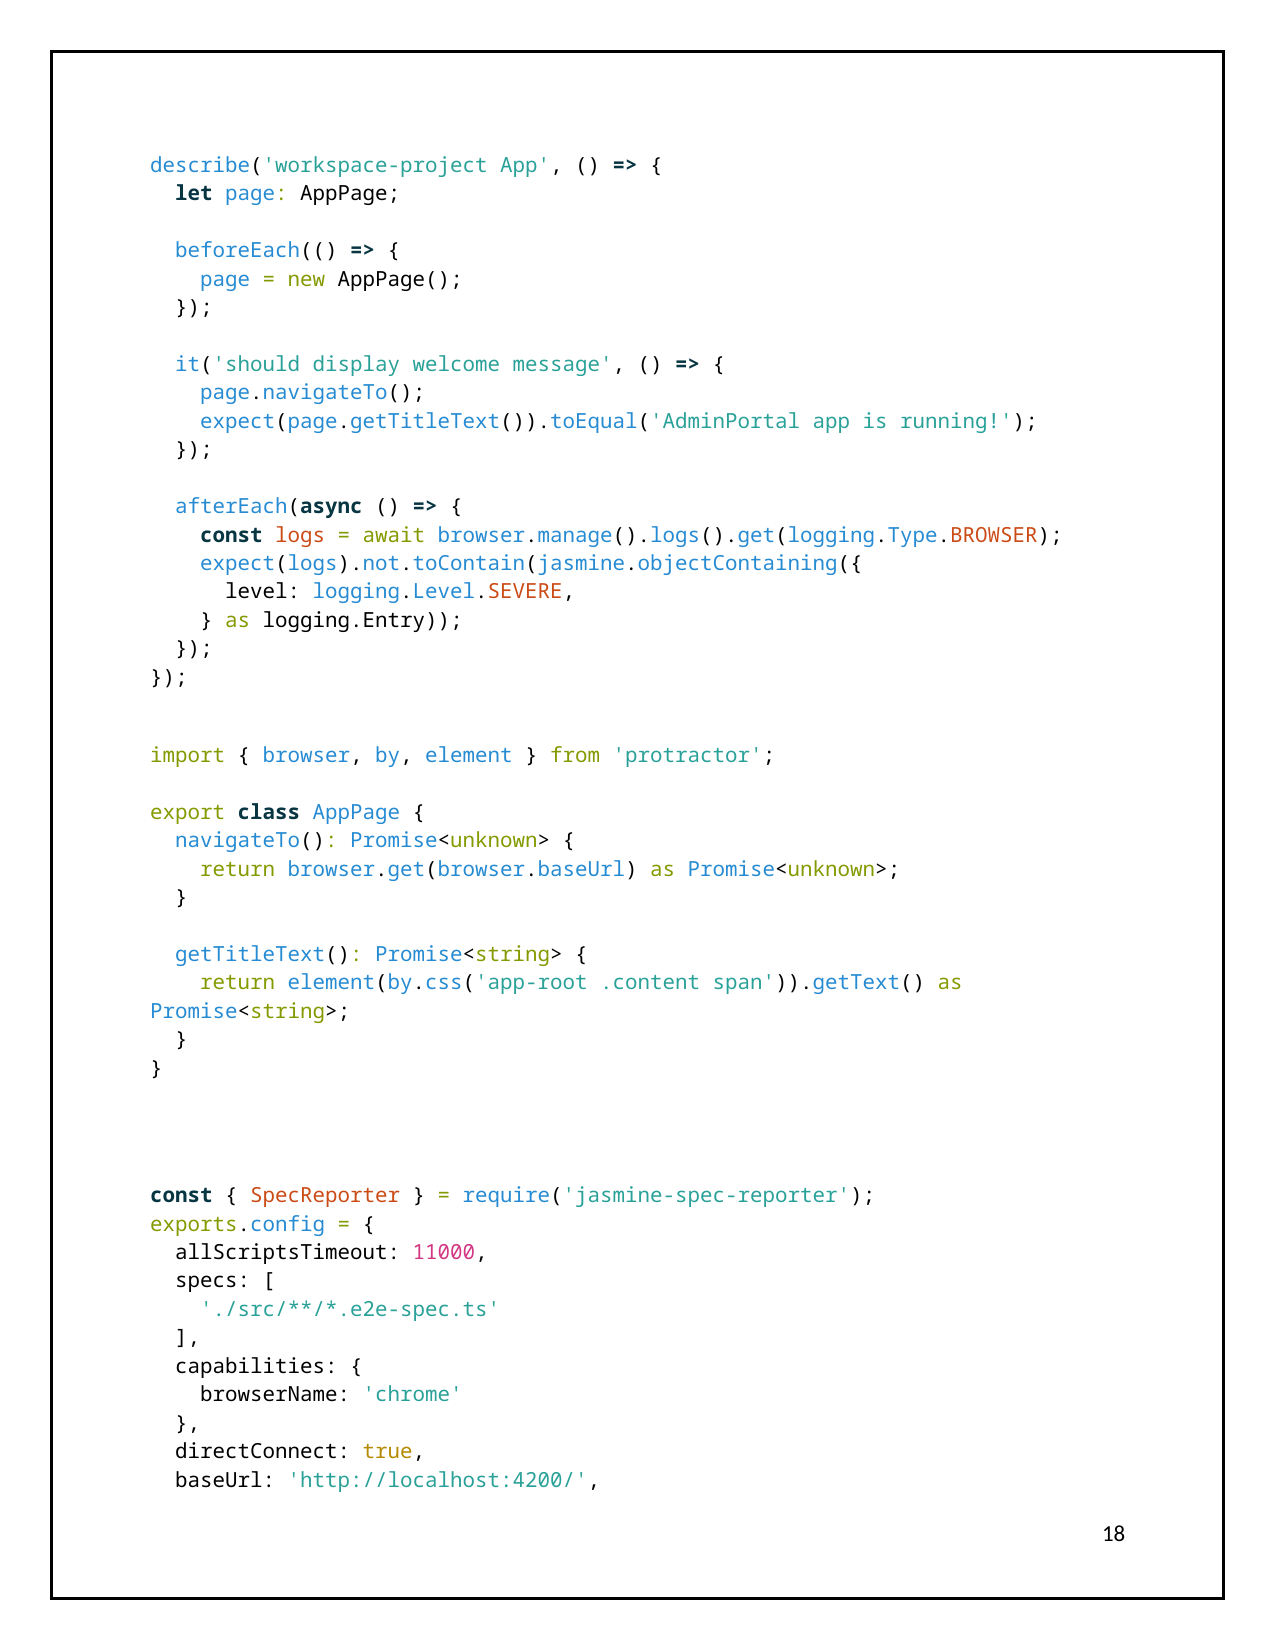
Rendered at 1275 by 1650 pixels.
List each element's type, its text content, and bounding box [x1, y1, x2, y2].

text baseUrl: 'http://localhost:4200/', [150, 1465, 1125, 1493]
text } [150, 882, 1125, 911]
text import { browser, by, element } from 'protractor'; [150, 740, 1125, 768]
text const logs = await browser.manage().logs().get(logging.Type.BROWSER); [150, 520, 1125, 548]
text directConnect: true, [150, 1436, 1125, 1465]
text navigateTo(): Promise<unknown> { [150, 825, 1125, 854]
text }); [150, 662, 1125, 690]
text getTitleText(): Promise<string> { [150, 939, 1125, 967]
text beforeEach(() => { [150, 235, 1125, 264]
text let page: AppPage; [150, 178, 1125, 207]
text expect(page.getTitleText()).toEqual('AdminPortal app is running!'); [150, 406, 1125, 434]
text afterEach(async () => { [150, 491, 1125, 520]
text } [150, 1024, 1125, 1053]
text it('should display welcome message', () => { [150, 349, 1125, 377]
text return element(by.css('app-root .content span')).getText() as Promise<string>; [150, 967, 1125, 1024]
text expect(logs).not.toContain(jasmine.objectContaining({ [150, 548, 1125, 577]
text }); [150, 434, 1125, 463]
text specs: [ [150, 1266, 1125, 1294]
text return browser.get(browser.baseUrl) as Promise<unknown>; [150, 854, 1125, 882]
text exports.config = { [150, 1209, 1125, 1237]
text page.navigateTo(); [150, 377, 1125, 406]
text } as logging.Entry)); [150, 605, 1125, 633]
text level: logging.Level.SEVERE, [150, 577, 1125, 605]
text describe('workspace-project App', () => { [150, 150, 1125, 178]
text }, [150, 1408, 1125, 1436]
text }); [150, 633, 1125, 662]
text }); [150, 292, 1125, 321]
text ], [150, 1322, 1125, 1351]
text allScriptsTimeout: 11000, [150, 1237, 1125, 1266]
text const { SpecReporter } = require('jasmine-spec-reporter'); [150, 1180, 1125, 1209]
text capabilities: { [150, 1351, 1125, 1379]
text export class AppPage { [150, 797, 1125, 825]
text './src/**/*.e2e-spec.ts' [150, 1294, 1125, 1322]
text page = new AppPage(); [150, 264, 1125, 292]
text browserName: 'chrome' [150, 1379, 1125, 1408]
text } [150, 1053, 1125, 1081]
